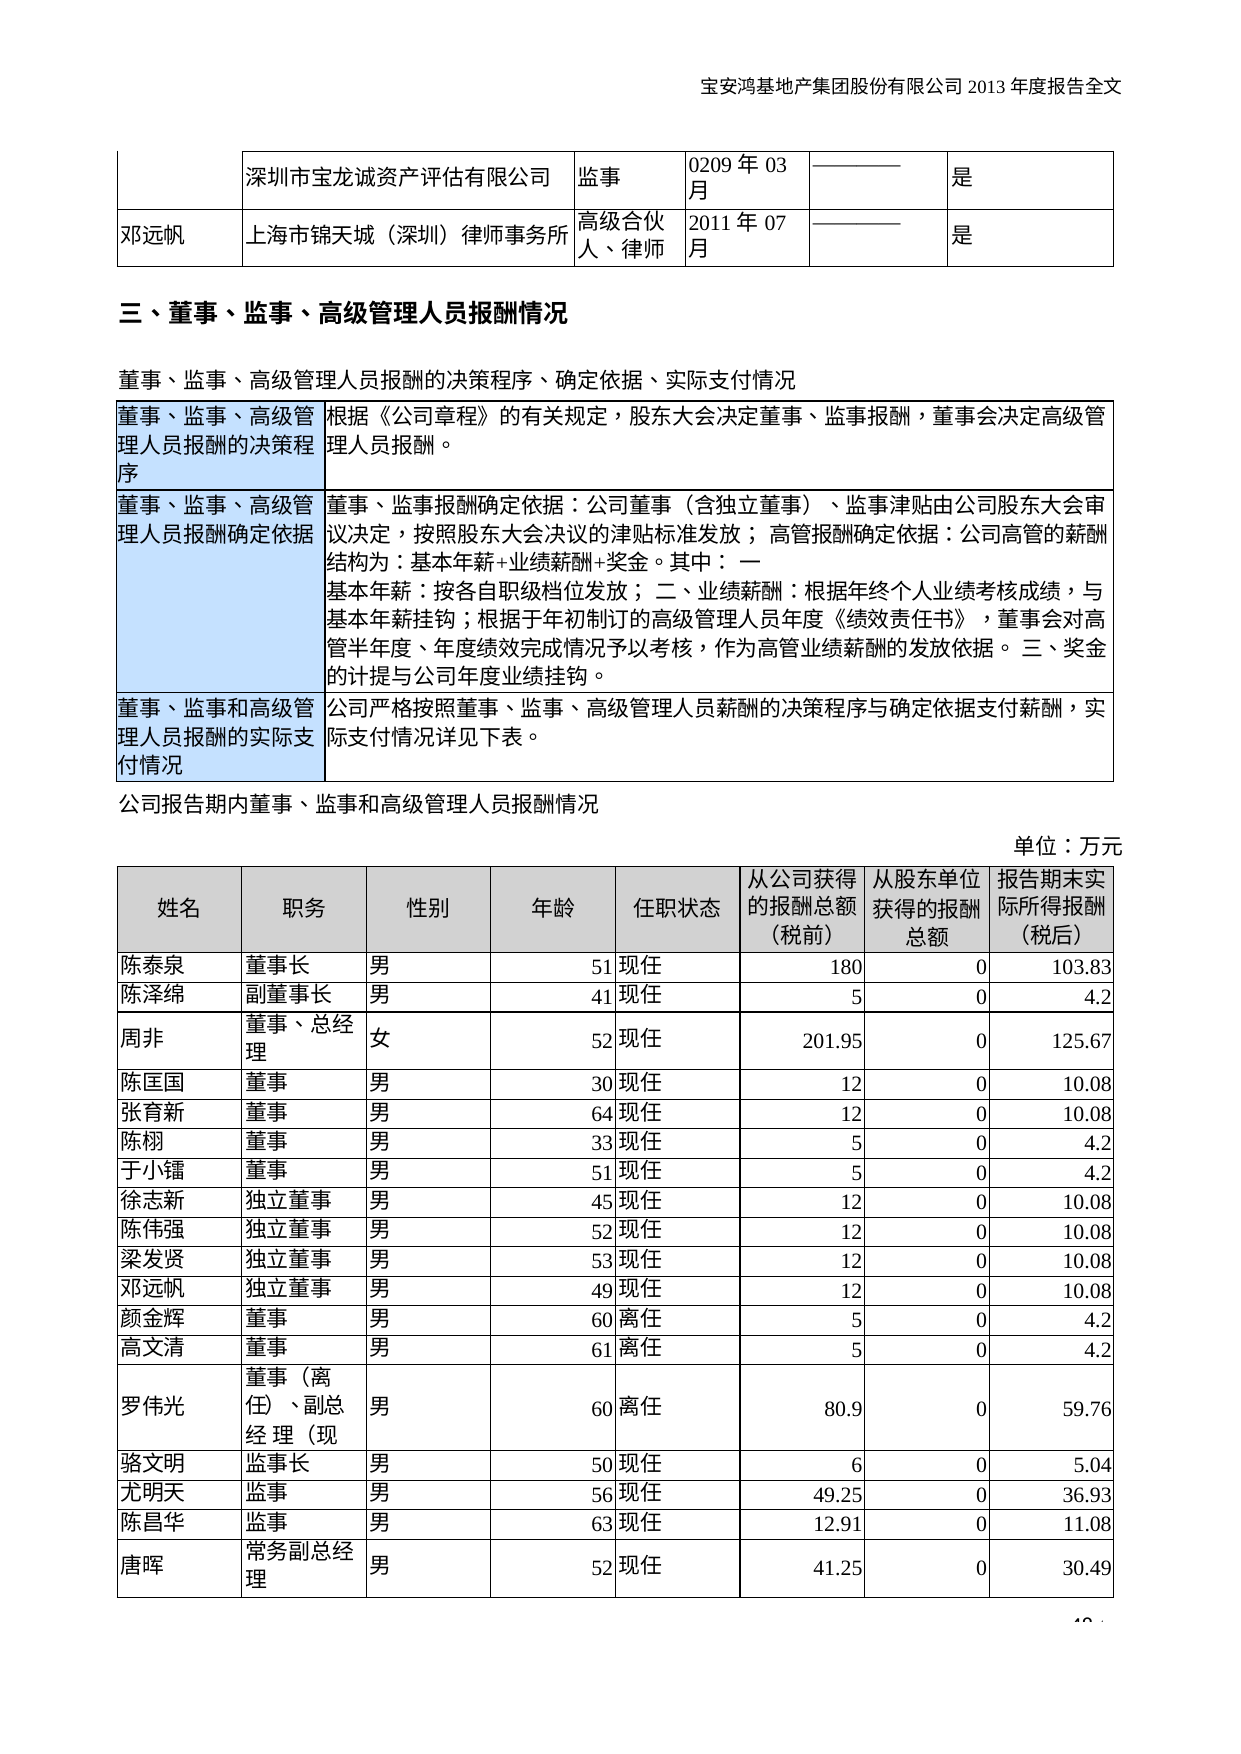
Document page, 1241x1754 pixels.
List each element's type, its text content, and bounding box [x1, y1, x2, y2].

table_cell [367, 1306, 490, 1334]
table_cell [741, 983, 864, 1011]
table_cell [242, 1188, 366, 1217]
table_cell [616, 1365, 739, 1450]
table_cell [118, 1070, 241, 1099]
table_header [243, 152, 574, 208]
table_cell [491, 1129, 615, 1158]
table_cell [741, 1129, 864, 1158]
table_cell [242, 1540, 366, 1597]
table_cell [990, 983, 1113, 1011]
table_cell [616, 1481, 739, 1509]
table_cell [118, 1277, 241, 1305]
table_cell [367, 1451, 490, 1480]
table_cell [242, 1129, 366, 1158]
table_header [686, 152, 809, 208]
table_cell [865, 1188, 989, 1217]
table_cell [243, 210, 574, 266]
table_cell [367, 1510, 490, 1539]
subtitle 三、董事、监事、高级管理人员报酬情况 [118, 296, 1138, 330]
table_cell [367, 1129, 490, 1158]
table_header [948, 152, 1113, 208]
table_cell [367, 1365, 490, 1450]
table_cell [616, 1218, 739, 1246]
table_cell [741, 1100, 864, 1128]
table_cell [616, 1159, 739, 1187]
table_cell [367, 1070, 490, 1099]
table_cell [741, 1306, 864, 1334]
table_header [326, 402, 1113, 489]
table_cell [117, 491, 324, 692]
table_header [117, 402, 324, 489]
text 董事、监事、高级管理人员报酬的决策程序、确定依据、实际支付情况 [118, 365, 1138, 395]
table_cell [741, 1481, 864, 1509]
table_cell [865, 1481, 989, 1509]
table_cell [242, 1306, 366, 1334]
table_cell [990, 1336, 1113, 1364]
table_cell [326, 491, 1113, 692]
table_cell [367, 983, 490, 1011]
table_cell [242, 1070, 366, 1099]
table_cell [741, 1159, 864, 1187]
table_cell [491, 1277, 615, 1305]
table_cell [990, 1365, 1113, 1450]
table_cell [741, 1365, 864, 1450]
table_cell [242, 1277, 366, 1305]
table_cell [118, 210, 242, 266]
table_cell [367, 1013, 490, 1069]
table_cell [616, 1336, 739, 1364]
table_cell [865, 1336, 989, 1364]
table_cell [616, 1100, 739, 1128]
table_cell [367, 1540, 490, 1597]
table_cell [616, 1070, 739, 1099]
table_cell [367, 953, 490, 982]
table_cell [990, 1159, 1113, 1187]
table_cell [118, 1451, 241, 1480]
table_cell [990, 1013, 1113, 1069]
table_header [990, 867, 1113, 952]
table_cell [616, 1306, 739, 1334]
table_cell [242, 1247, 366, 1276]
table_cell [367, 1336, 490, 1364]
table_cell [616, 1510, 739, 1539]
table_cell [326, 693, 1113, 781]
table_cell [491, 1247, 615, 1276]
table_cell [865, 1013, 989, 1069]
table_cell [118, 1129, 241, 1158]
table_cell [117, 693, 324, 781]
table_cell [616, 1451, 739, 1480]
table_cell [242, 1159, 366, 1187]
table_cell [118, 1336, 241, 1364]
text 公司报告期内董事、监事和高级管理人员报酬情况 [118, 789, 1138, 819]
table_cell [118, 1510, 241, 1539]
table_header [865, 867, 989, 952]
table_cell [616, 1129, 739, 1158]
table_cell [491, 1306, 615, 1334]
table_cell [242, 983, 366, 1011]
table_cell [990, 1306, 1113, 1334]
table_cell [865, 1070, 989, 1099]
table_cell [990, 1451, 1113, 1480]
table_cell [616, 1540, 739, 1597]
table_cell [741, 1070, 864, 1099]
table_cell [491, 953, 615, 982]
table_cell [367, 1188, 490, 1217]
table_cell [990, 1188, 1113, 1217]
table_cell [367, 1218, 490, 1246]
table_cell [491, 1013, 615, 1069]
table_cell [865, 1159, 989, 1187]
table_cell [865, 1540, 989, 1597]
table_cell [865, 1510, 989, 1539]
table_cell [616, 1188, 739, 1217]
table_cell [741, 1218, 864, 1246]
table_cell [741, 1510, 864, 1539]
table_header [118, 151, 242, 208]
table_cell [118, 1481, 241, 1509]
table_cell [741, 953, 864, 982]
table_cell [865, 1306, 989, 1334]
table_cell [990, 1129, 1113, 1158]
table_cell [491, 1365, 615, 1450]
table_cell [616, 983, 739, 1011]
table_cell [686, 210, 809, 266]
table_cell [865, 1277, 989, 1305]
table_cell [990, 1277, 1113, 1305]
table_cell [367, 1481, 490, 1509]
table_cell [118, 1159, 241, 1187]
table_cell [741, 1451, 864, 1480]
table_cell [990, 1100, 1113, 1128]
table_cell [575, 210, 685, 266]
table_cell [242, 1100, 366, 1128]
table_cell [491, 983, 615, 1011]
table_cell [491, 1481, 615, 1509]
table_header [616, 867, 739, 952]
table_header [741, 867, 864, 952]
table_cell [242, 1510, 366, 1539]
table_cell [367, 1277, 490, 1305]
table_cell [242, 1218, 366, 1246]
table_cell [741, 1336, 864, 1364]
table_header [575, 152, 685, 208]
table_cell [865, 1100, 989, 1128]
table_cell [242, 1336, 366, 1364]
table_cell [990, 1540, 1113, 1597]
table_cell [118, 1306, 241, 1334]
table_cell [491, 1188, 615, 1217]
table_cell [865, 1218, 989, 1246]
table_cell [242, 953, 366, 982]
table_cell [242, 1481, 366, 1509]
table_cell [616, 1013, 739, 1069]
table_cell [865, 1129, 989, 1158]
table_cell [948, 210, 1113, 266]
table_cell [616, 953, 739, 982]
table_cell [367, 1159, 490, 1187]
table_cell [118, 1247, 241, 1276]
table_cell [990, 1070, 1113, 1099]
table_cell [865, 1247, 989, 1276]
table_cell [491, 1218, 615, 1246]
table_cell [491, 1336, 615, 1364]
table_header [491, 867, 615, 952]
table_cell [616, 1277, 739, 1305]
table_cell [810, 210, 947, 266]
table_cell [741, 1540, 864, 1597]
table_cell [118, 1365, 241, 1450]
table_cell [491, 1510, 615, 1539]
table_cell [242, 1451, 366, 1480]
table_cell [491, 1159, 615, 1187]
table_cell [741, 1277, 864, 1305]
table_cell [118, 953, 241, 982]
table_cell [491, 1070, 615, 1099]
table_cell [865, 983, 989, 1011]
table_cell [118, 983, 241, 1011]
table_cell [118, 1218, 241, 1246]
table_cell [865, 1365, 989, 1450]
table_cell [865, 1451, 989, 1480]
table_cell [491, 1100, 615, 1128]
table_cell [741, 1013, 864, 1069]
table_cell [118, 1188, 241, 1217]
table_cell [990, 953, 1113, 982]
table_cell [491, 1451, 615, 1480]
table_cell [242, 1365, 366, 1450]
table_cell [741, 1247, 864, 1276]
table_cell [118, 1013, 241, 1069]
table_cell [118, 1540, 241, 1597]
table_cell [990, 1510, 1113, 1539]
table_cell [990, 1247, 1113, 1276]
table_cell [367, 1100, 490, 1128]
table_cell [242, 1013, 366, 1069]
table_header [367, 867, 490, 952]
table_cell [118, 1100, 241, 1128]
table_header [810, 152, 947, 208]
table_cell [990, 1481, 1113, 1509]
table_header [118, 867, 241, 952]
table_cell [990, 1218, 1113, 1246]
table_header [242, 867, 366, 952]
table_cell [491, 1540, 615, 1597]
text 单位：万元 [102, 831, 1123, 861]
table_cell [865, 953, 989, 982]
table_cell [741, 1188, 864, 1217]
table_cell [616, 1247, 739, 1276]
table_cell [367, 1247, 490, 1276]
